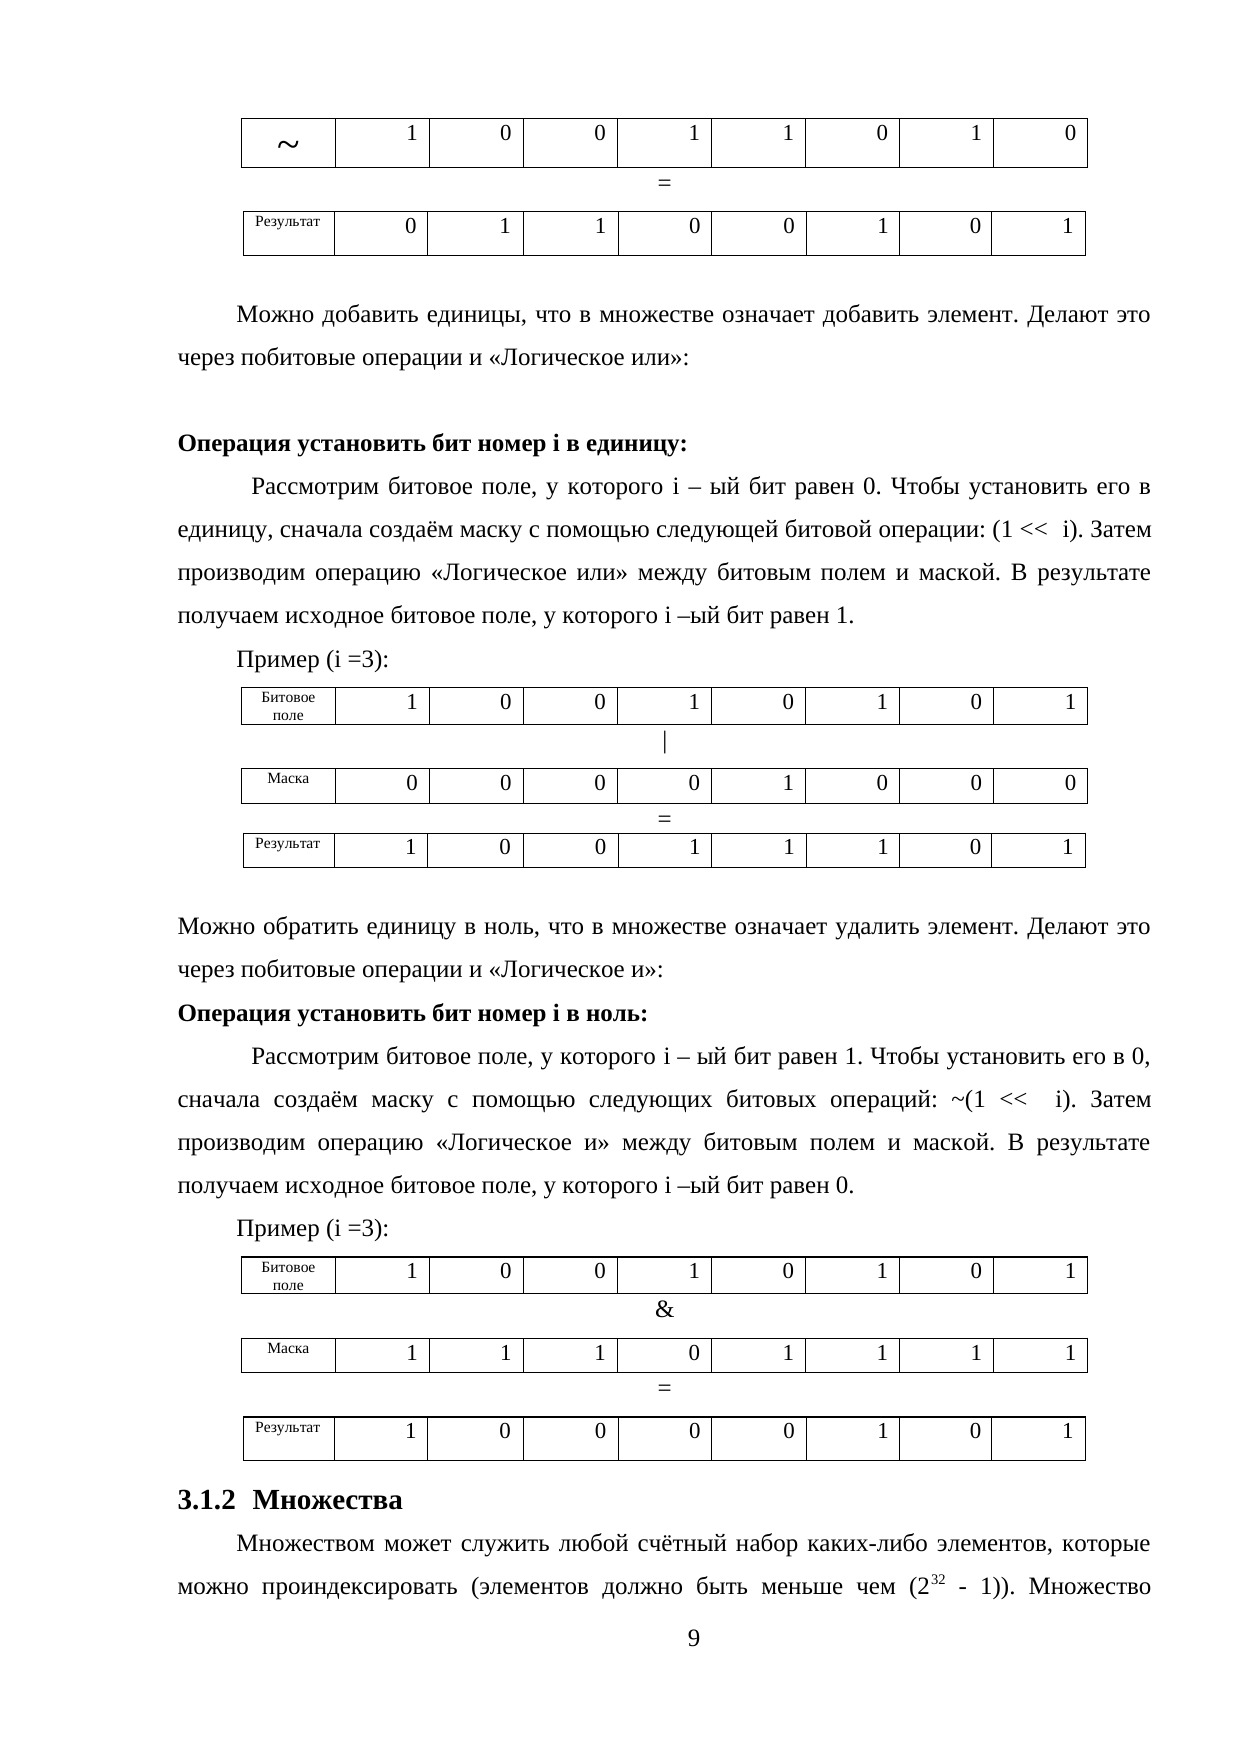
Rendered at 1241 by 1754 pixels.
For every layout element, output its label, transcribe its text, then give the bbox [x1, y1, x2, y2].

table_header Результат [244, 212, 334, 254]
table_header 0 [524, 769, 617, 803]
table_header 0 [712, 1418, 806, 1460]
table_header 1 [992, 212, 1085, 254]
table_header 0 [900, 769, 993, 803]
table_header 0 [430, 119, 523, 167]
table_header 1 [428, 212, 523, 254]
table_header 0 [430, 688, 523, 724]
table_header 0 [900, 688, 993, 724]
table_header 0 [619, 212, 711, 254]
table_header 1 [992, 1418, 1085, 1460]
table_header Битовое поле [242, 1258, 335, 1293]
table_header Результат [244, 834, 334, 867]
table_header 0 [524, 834, 618, 867]
text = [177, 804, 1152, 832]
table_header 1 [807, 1418, 899, 1460]
text Операция установить бит номер i в ноль: [177, 998, 1152, 1026]
table_header 0 [430, 1258, 523, 1293]
table_header 0 [900, 1258, 993, 1293]
text Можно обратить единицу в ноль, что в множестве означает удалить элемент. Делают это через побитовые операции и «Логическое и»: [177, 911, 1152, 983]
table_header 0 [524, 688, 617, 724]
table_header Битовое поле [242, 688, 335, 724]
text | [177, 725, 1152, 753]
table_header 0 [428, 1418, 523, 1460]
table_header Маска [242, 1339, 335, 1372]
table_header 0 [806, 769, 899, 803]
table_header 0 [430, 769, 523, 803]
table_header 1 [807, 834, 899, 867]
table_header ~ [242, 119, 335, 167]
table_header 1 [806, 688, 899, 724]
table_header Маска [242, 769, 335, 803]
table_header 0 [900, 1418, 991, 1460]
table_header 1 [900, 119, 993, 167]
table_header 1 [524, 1339, 617, 1372]
text & [177, 1294, 1152, 1323]
table_header 0 [336, 769, 429, 803]
table_header 1 [618, 119, 711, 167]
table_header 0 [712, 1258, 805, 1293]
table_header 1 [712, 1339, 805, 1372]
table_header 1 [992, 834, 1085, 867]
table_header 0 [335, 212, 427, 254]
text Пример (i =3): [177, 1213, 1152, 1242]
table_header 0 [524, 1258, 617, 1293]
text Операция установить бит номер i в единицу: [177, 428, 1152, 457]
table_header 1 [994, 1258, 1087, 1293]
table_header 1 [994, 1339, 1087, 1372]
table_header 0 [994, 119, 1087, 167]
table_header 1 [336, 1258, 429, 1293]
table_header 0 [806, 119, 899, 167]
table_header 1 [335, 834, 427, 867]
text Рассмотрим битовое поле, у которого i – ый бит равен 1. Чтобы установить его в 0, сначала создаём маску с помощью следующих битовых операций: ~(1 << i). Затем производим операцию «Логическое и» между битовым полем и маской. В результате получаем исходное битовое поле, у которого i –ый бит равен 0. [177, 1041, 1152, 1199]
table_header 1 [336, 119, 429, 167]
table_header 0 [900, 834, 991, 867]
table_header 0 [900, 212, 991, 254]
table_header 1 [994, 688, 1087, 724]
table_header 1 [712, 119, 805, 167]
table_header 1 [618, 1258, 711, 1293]
table_header 1 [430, 1339, 523, 1372]
table_header 1 [618, 688, 711, 724]
table_header 1 [336, 1339, 429, 1372]
table_header 0 [618, 1339, 711, 1372]
table_header Результат [244, 1418, 334, 1460]
table_header 1 [900, 1339, 993, 1372]
text Рассмотрим битовое поле, у которого i – ый бит равен 0. Чтобы установить его в единицу, сначала создаём маску с помощью следующей битовой операции: (1 << i). Затем производим операцию «Логическое или» между битовым полем и маской. В результате получаем исходное битовое поле, у которого i –ый бит равен 1. [177, 471, 1152, 629]
table_header 0 [994, 769, 1087, 803]
table_header 0 [524, 119, 617, 167]
subtitle Множества [177, 1482, 1152, 1515]
table_header 0 [712, 212, 806, 254]
table_header 0 [712, 688, 805, 724]
table_header 1 [807, 212, 899, 254]
table_header 1 [619, 834, 711, 867]
table_header 1 [712, 834, 806, 867]
table_header 0 [619, 1418, 711, 1460]
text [177, 1528, 1152, 1600]
text Можно добавить единицы, что в множестве означает добавить элемент. Делают это через побитовые операции и «Логическое или»: [177, 299, 1152, 371]
table_header 1 [524, 212, 618, 254]
table_header 0 [618, 769, 711, 803]
table_header 1 [335, 1418, 427, 1460]
table_header 1 [712, 769, 805, 803]
table_header 0 [428, 834, 523, 867]
table_header 0 [524, 1418, 618, 1460]
text = [177, 168, 1152, 197]
table_header 1 [806, 1339, 899, 1372]
table_header 1 [336, 688, 429, 724]
table_header 1 [806, 1258, 899, 1293]
text = [177, 1373, 1152, 1402]
text Пример (i =3): [177, 644, 1152, 672]
